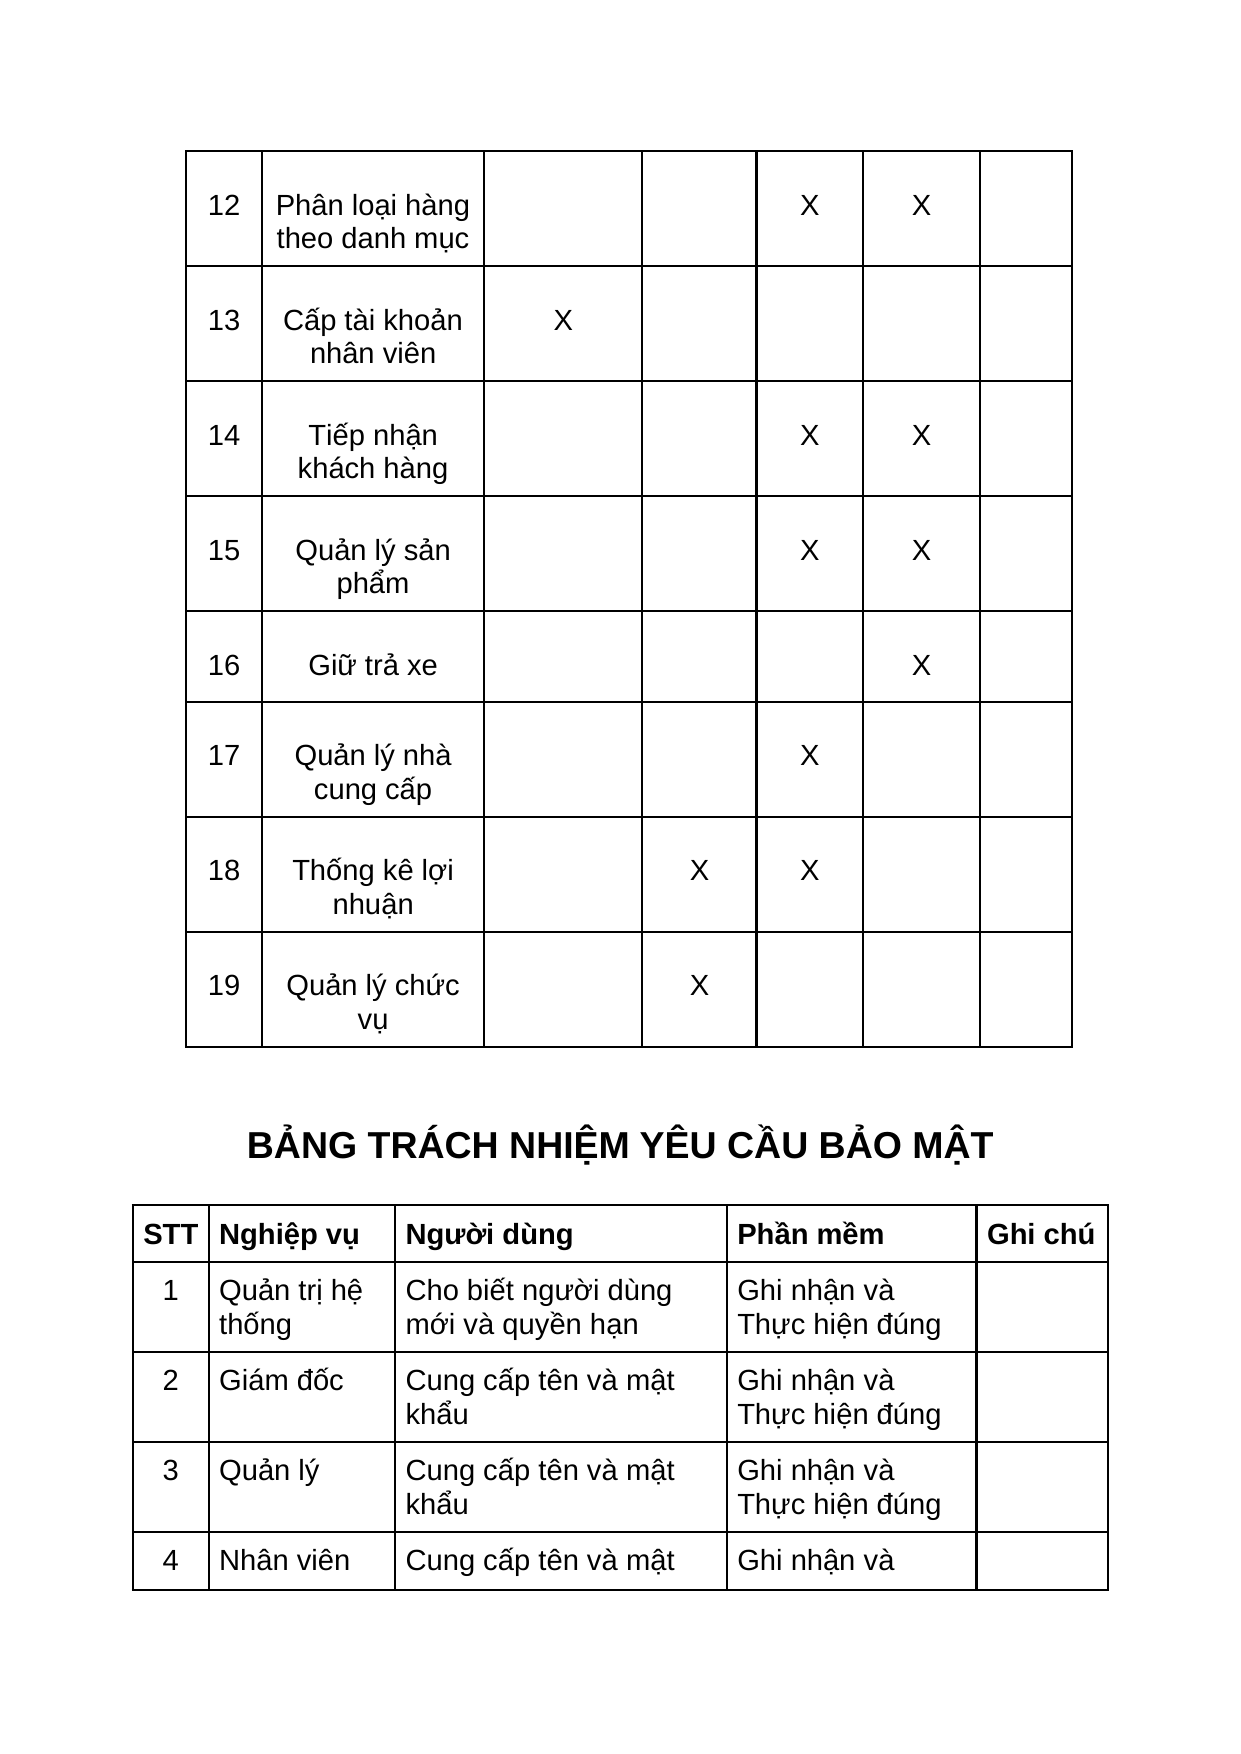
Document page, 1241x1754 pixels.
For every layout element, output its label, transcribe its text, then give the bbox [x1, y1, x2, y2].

table_cell [981, 152, 1071, 265]
table_cell [485, 497, 641, 610]
table_cell [758, 612, 862, 701]
table_cell Ghi nhận và Thực hiện đúng [728, 1263, 975, 1351]
table_cell 16 [187, 612, 261, 701]
table_cell Thống kê lợi nhuận [263, 818, 483, 931]
table_cell X [864, 497, 979, 610]
table_cell 14 [187, 382, 261, 495]
table_cell [643, 382, 755, 495]
table_cell 3 [134, 1443, 208, 1531]
table_cell Cấp tài khoản nhân viên [263, 267, 483, 380]
table_cell [485, 382, 641, 495]
table_cell Cho biết người dùng mới và quyền hạn [396, 1263, 726, 1351]
table_header Ghi chú [978, 1206, 1107, 1261]
table_cell [981, 497, 1071, 610]
table_cell 12 [187, 152, 261, 265]
table_cell [485, 703, 641, 816]
table_cell [864, 703, 979, 816]
table_header Nghiệp vụ [210, 1206, 394, 1261]
table_cell [485, 612, 641, 701]
table_header Phần mềm [728, 1206, 975, 1261]
table_cell Quản lý chức vụ [263, 933, 483, 1046]
table_cell [981, 382, 1071, 495]
table_cell X [485, 267, 641, 380]
table_cell [981, 612, 1071, 701]
table_cell 1 [134, 1263, 208, 1351]
table_header STT [134, 1206, 208, 1261]
table_cell [643, 703, 755, 816]
table_cell Quản lý [210, 1443, 394, 1531]
table_cell Giám đốc [210, 1353, 394, 1441]
table_cell 15 [187, 497, 261, 610]
table_cell [978, 1263, 1107, 1351]
table_cell X [864, 382, 979, 495]
table_cell [758, 267, 862, 380]
table_cell [485, 152, 641, 265]
table_cell [981, 933, 1071, 1046]
table_cell 17 [187, 703, 261, 816]
table_cell 13 [187, 267, 261, 380]
table_cell [981, 818, 1071, 931]
table_cell [978, 1533, 1107, 1589]
table_cell [864, 267, 979, 380]
subtitle BẢNG TRÁCH NHIỆM YÊU CẦU BẢO MẬT [187, 1123, 1053, 1166]
table_cell X [864, 612, 979, 701]
table_cell 19 [187, 933, 261, 1046]
table_cell X [864, 152, 979, 265]
table_header Người dùng [396, 1206, 726, 1261]
table_cell [981, 267, 1071, 380]
table_cell Quản lý nhà cung cấp [263, 703, 483, 816]
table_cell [728, 1533, 975, 1589]
table_cell X [643, 818, 755, 931]
table_cell [978, 1353, 1107, 1441]
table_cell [396, 1533, 726, 1589]
table_cell X [758, 152, 862, 265]
table_cell [485, 933, 641, 1046]
table_cell 4 [134, 1533, 208, 1589]
table_cell Phân loại hàng theo danh mục [263, 152, 483, 265]
table_cell Tiếp nhận khách hàng [263, 382, 483, 495]
table_cell 18 [187, 818, 261, 931]
table_cell Quản trị hệ thống [210, 1263, 394, 1351]
table_cell Cung cấp tên và mật khẩu [396, 1353, 726, 1441]
table_cell [643, 152, 755, 265]
table_cell Ghi nhận và Thực hiện đúng [728, 1443, 975, 1531]
table_cell [485, 818, 641, 931]
table_cell [978, 1443, 1107, 1531]
table_cell X [758, 818, 862, 931]
table_cell X [758, 703, 862, 816]
table_cell Quản lý sản phẩm [263, 497, 483, 610]
table_cell [643, 497, 755, 610]
table_cell 2 [134, 1353, 208, 1441]
table_cell [864, 818, 979, 931]
table_cell Nhân viên [210, 1533, 394, 1589]
table_cell X [643, 933, 755, 1046]
table_cell Giữ trả xe [263, 612, 483, 701]
table_cell [758, 933, 862, 1046]
table_cell X [758, 497, 862, 610]
table_cell [864, 933, 979, 1046]
table_cell [981, 703, 1071, 816]
table_cell Cung cấp tên và mật khẩu [396, 1443, 726, 1531]
table_cell [643, 612, 755, 701]
table_cell X [758, 382, 862, 495]
table_cell Ghi nhận và Thực hiện đúng [728, 1353, 975, 1441]
table_cell [643, 267, 755, 380]
